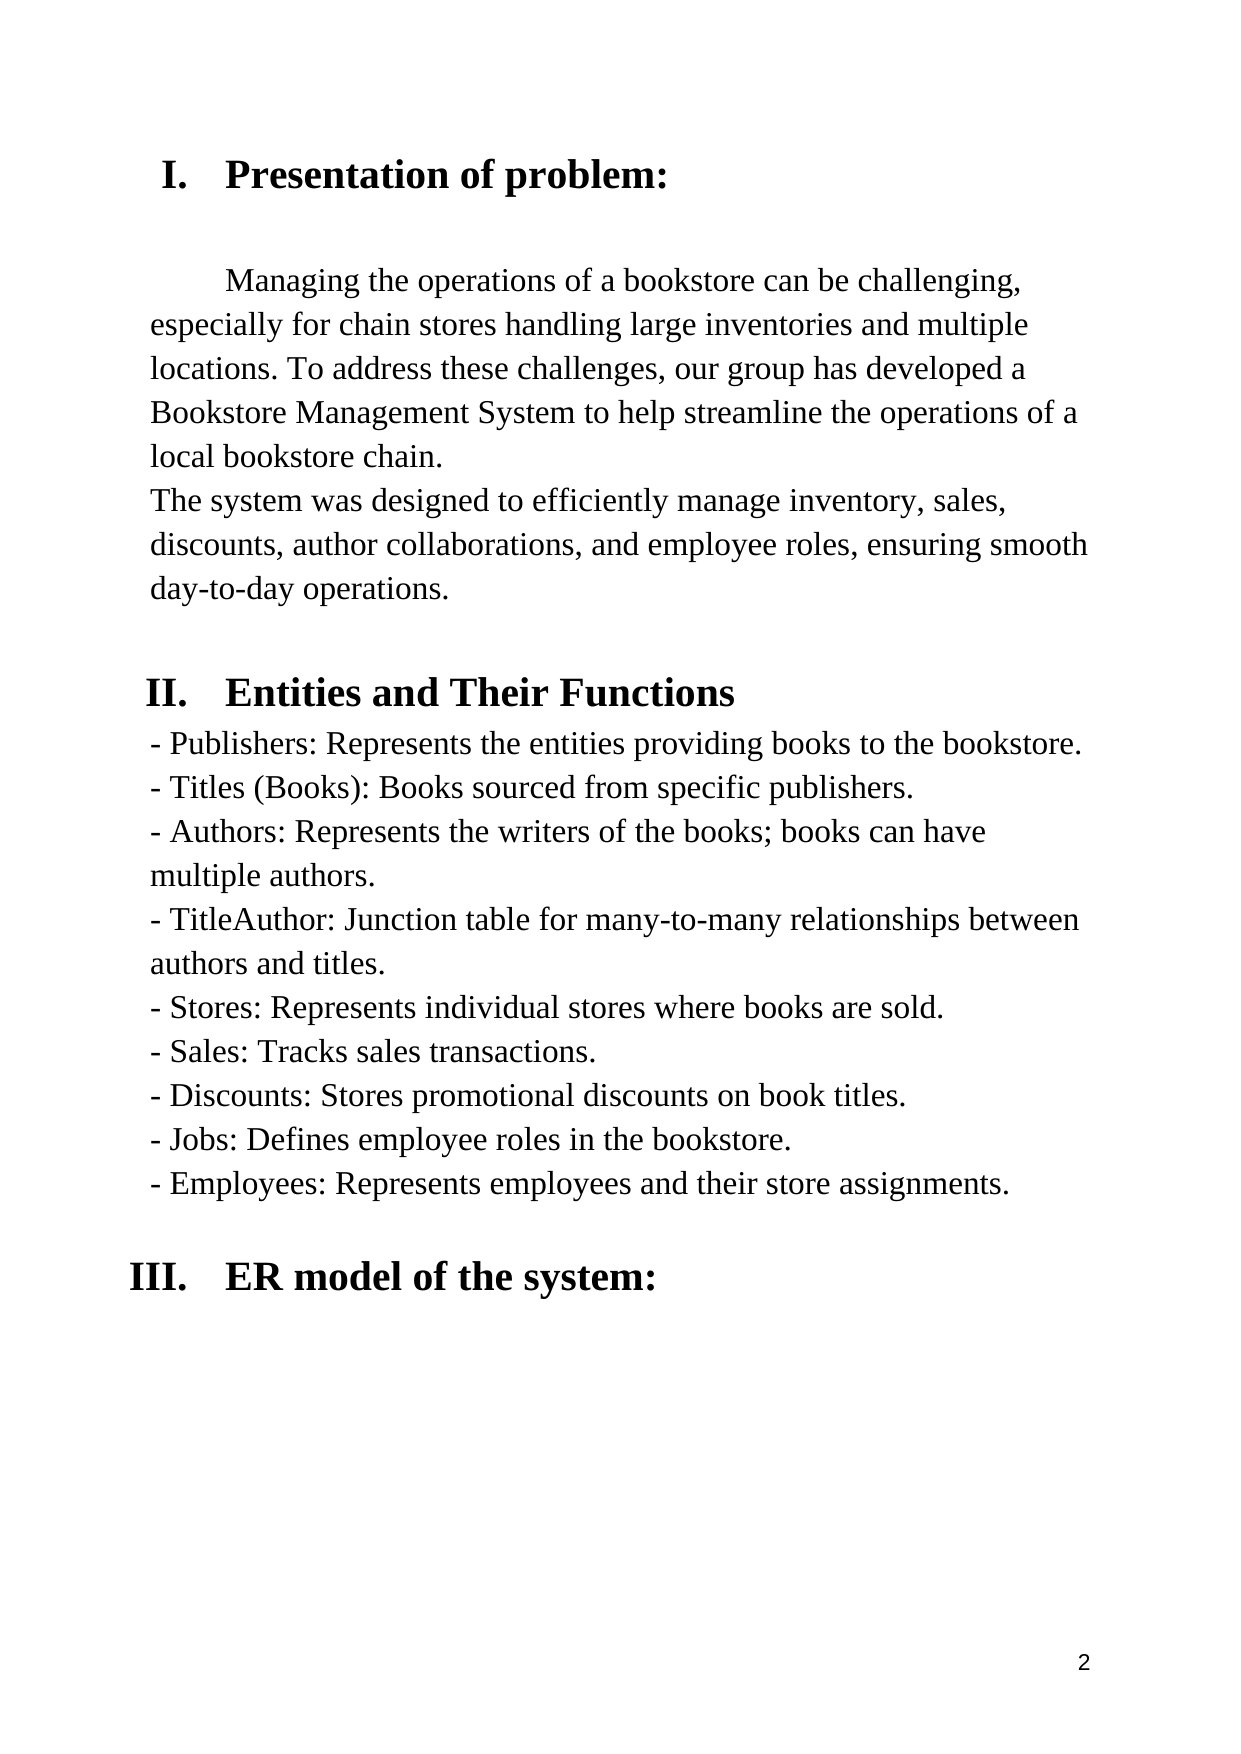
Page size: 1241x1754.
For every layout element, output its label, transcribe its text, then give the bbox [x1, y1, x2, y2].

list ER model of the system: [187, 1252, 1090, 1299]
list Entities and Their Functions [187, 668, 1090, 716]
text Managing the operations of a bookstore can be challenging, especially for chain stores handling large inventories and multiple locations. To address these challenges, our group has developed a Bookstore Management System to help streamline the operations of a local bookstore chain. [150, 260, 1090, 475]
text - Publishers: Represents the entities providing books to the bookstore. - Titles (Books): Books sourced from specific publishers. - Authors: Represents the writers of the books; books can have multiple authors. - TitleAuthor: Junction table for many-to-many relationships between authors and titles. - Stores: Represents individual stores where books are sold. - Sales: Tracks sales transactions. - Discounts: Stores promotional discounts on book titles. - Jobs: Defines employee roles in the bookstore. - Employees: Represents employees and their store assignments. [150, 723, 1090, 1202]
list Presentation of problem: [187, 150, 1090, 198]
text The system was designed to efficiently manage inventory, sales, discounts, author collaborations, and employee roles, ensuring smooth day-to-day operations. [150, 481, 1090, 607]
